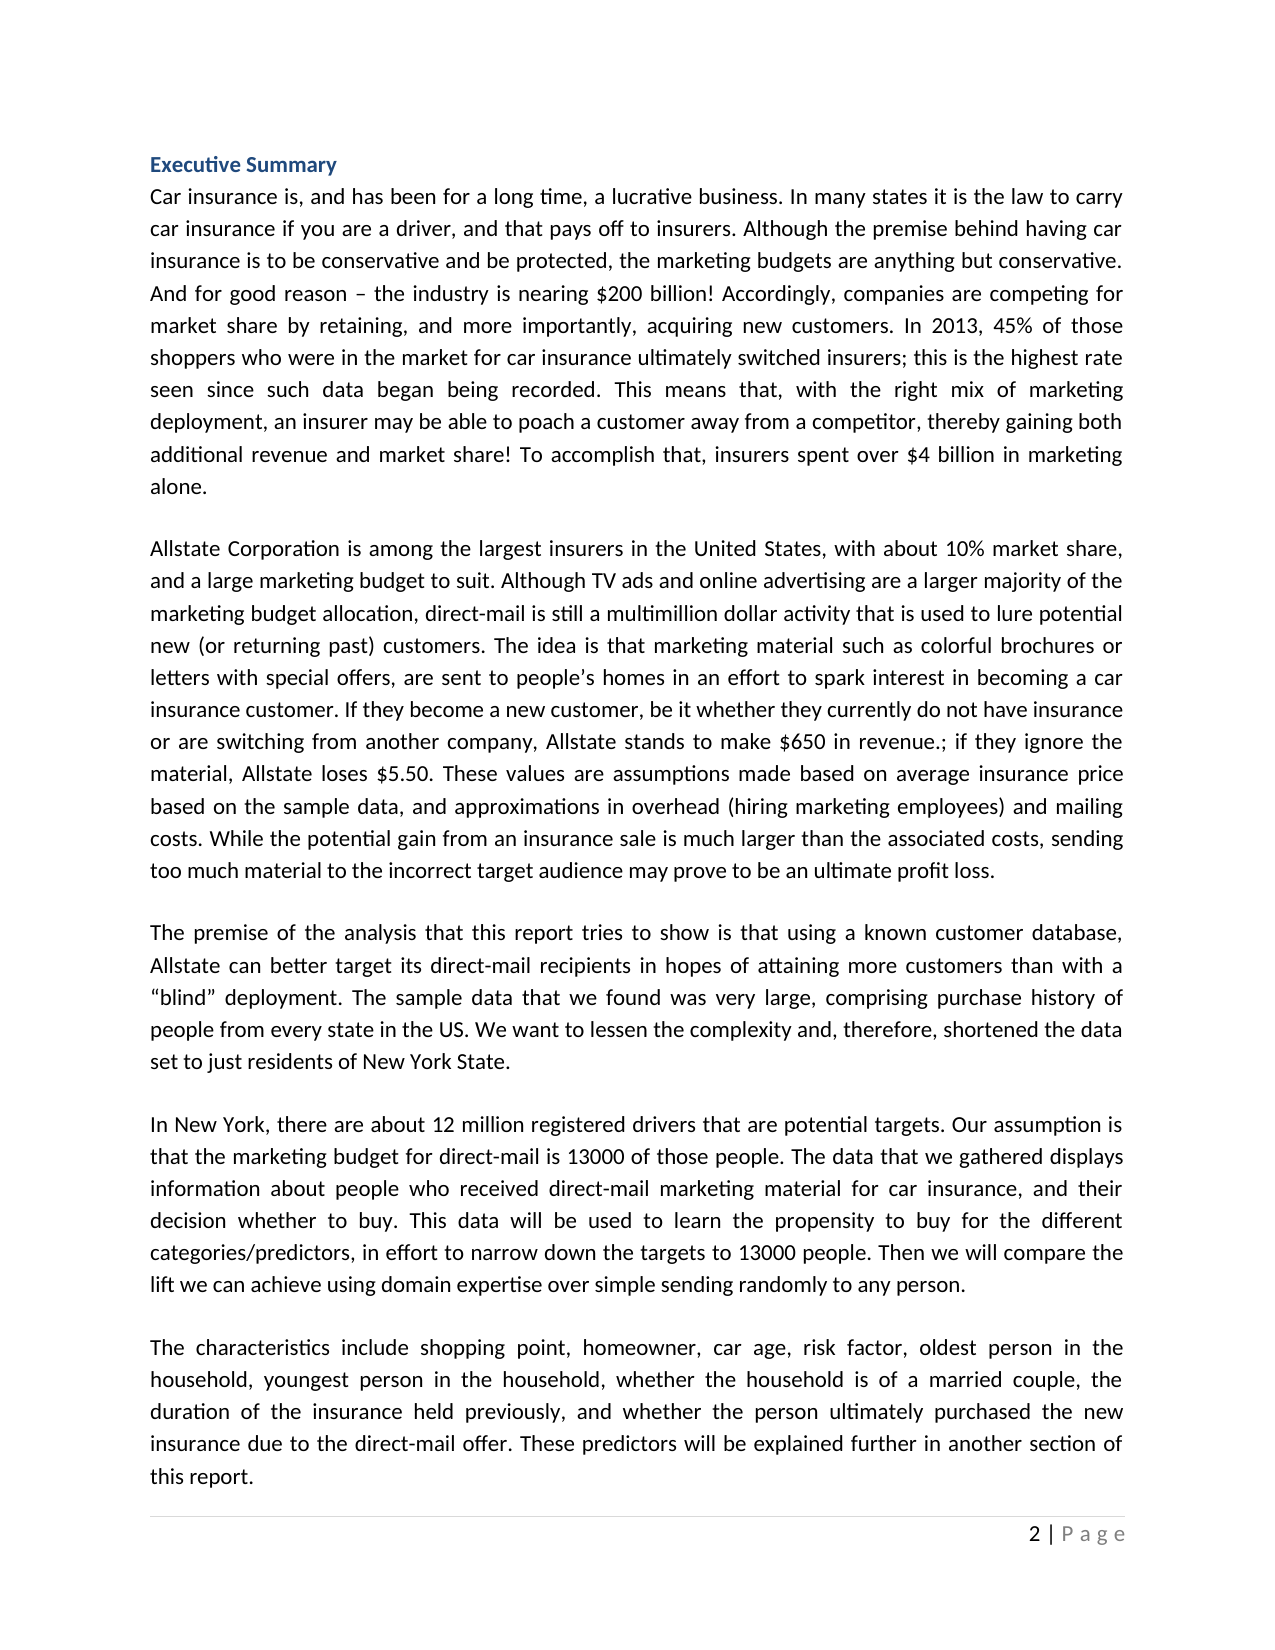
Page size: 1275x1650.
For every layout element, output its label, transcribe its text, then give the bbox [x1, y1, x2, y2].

text In New York, there are about 12 million registered drivers that are potential targets. Our assumption is that the marketing budget for direct-mail is 13000 of those people. The data that we gathered displays information about people who received direct-mail marketing material for car insurance, and their decision whether to buy. This data will be used to learn the propensity to buy for the different categories/predictors, in effort to narrow down the targets to 13000 people. Then we will compare the lift we can achieve using domain expertise over simple sending randomly to any person. [150, 1110, 1125, 1299]
text Car insurance is, and has been for a long time, a lucrative business. In many states it is the law to carry car insurance if you are a driver, and that pays off to insurers. Although the premise behind having car insurance is to be conservative and be protected, the marketing budgets are anything but conservative. And for good reason – the industry is nearing $200 billion! Accordingly, companies are competing for market share by retaining, and more importantly, acquiring new customers. In 2013, 45% of those shoppers who were in the market for car insurance ultimately switched insurers; this is the highest rate seen since such data began being recorded. This means that, with the right mix of marketing deployment, an insurer may be able to poach a customer away from a competitor, thereby gaining both additional revenue and market share! To accomplish that, insurers spent over $4 billion in marketing alone. [150, 182, 1125, 500]
text The characteristics include shopping point, homeowner, car age, risk factor, oldest person in the household, youngest person in the household, whether the household is of a married couple, the duration of the insurance held previously, and whether the person ultimately purchased the new insurance due to the direct-mail offer. These predictors will be explained further in another section of this report. [150, 1333, 1125, 1490]
subtitle Executive Summary [150, 150, 1125, 178]
text Allstate Corporation is among the largest insurers in the United States, with about 10% market share, and a large marketing budget to suit. Although TV ads and online advertising are a larger majority of the marketing budget allocation, direct-mail is still a multimillion dollar activity that is used to lure potential new (or returning past) customers. The idea is that marketing material such as colorful brochures or letters with special offers, are sent to people’s homes in an effort to spark interest in becoming a car insurance customer. If they become a new customer, be it whether they currently do not have insurance or are switching from another company, Allstate stands to make $650 in revenue.; if they ignore the material, Allstate loses $5.50. These values are assumptions made based on average insurance price based on the sample data, and approximations in overhead (hiring marketing employees) and mailing costs. While the potential gain from an insurance sale is much larger than the associated costs, sending too much material to the incorrect target audience may prove to be an ultimate profit loss. [150, 534, 1125, 884]
text The premise of the analysis that this report tries to show is that using a known customer database, Allstate can better target its direct-mail recipients in hopes of attaining more customers than with a “blind” deployment. The sample data that we found was very large, comprising purchase history of people from every state in the US. We want to lessen the complexity and, therefore, shortened the data set to just residents of New York State. [150, 918, 1125, 1075]
